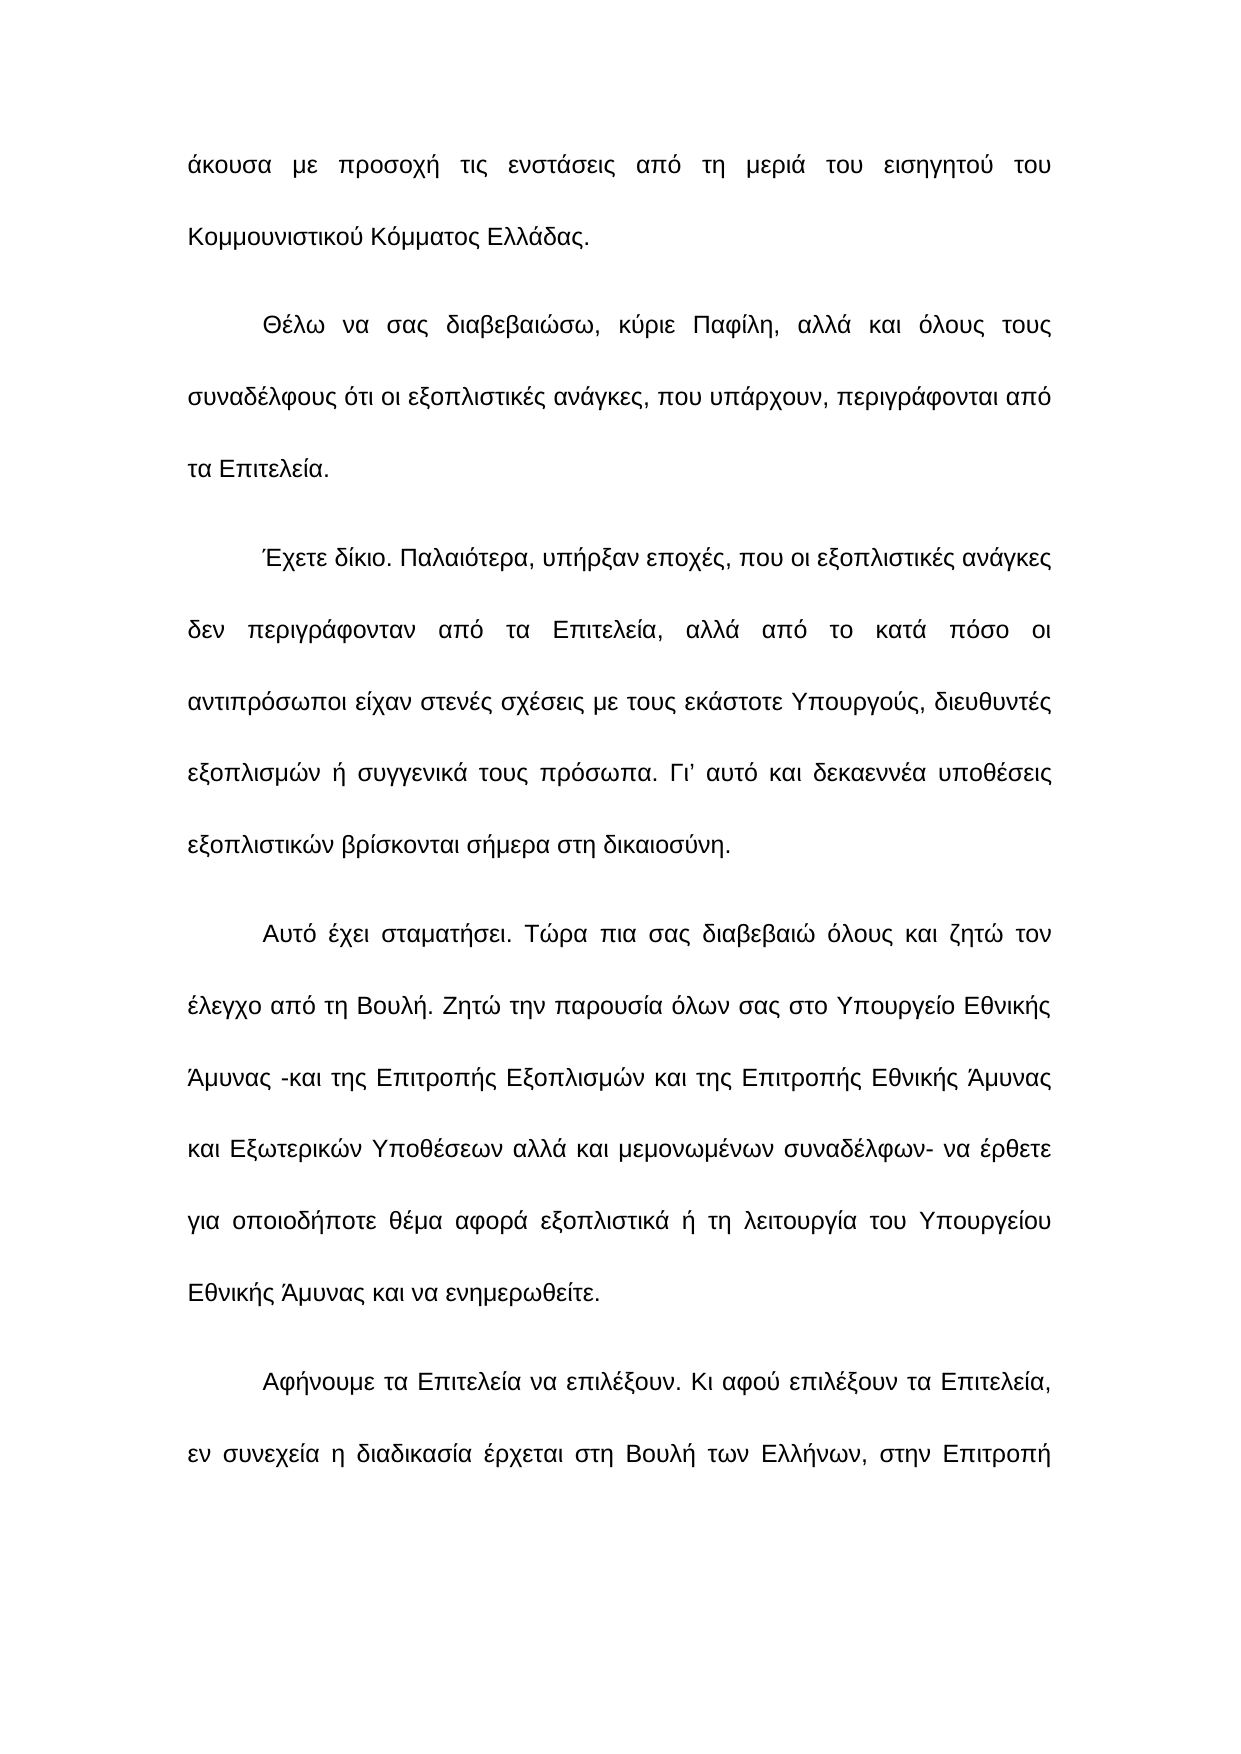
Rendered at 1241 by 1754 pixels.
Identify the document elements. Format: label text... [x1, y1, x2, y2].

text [187, 150, 1053, 251]
text Θέλω να σας διαβεβαιώσω, κύριε Παφίλη, αλλά και όλους τους συναδέλφους ότι οι εξοπλιστικές ανάγκες, που υπάρχουν, περιγράφονται από τα Επιτελεία. [187, 310, 1053, 483]
text Έχετε δίκιο. Παλαιότερα, υπήρξαν εποχές, που οι εξοπλιστικές ανάγκες δεν περιγράφονταν από τα Επιτελεία, αλλά από το κατά πόσο οι αντιπρόσωποι είχαν στενές σχέσεις με τους εκάστοτε Υπουργούς, διευθυντές εξοπλισμών ή συγγενικά τους πρόσωπα. Γι’ αυτό και δεκαεννέα υποθέσεις εξοπλιστικών βρίσκονται σήμερα στη δικαιοσύνη. [187, 543, 1053, 859]
text Αυτό έχει σταματήσει. Τώρα πια σας διαβεβαιώ όλους και ζητώ τον έλεγχο από τη Βουλή. Ζητώ την παρουσία όλων σας στο Υπουργείο Εθνικής Άμυνας -και της Επιτροπής Εξοπλισμών και της Επιτροπής Εθνικής Άμυνας και Εξωτερικών Υποθέσεων αλλά και μεμονωμένων συναδέλφων- να έρθετε για οποιοδήποτε θέμα αφορά εξοπλιστικά ή τη λειτουργία του Υπουργείου Εθνικής Άμυνας και να ενημερωθείτε. [187, 919, 1053, 1307]
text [187, 1367, 1053, 1467]
